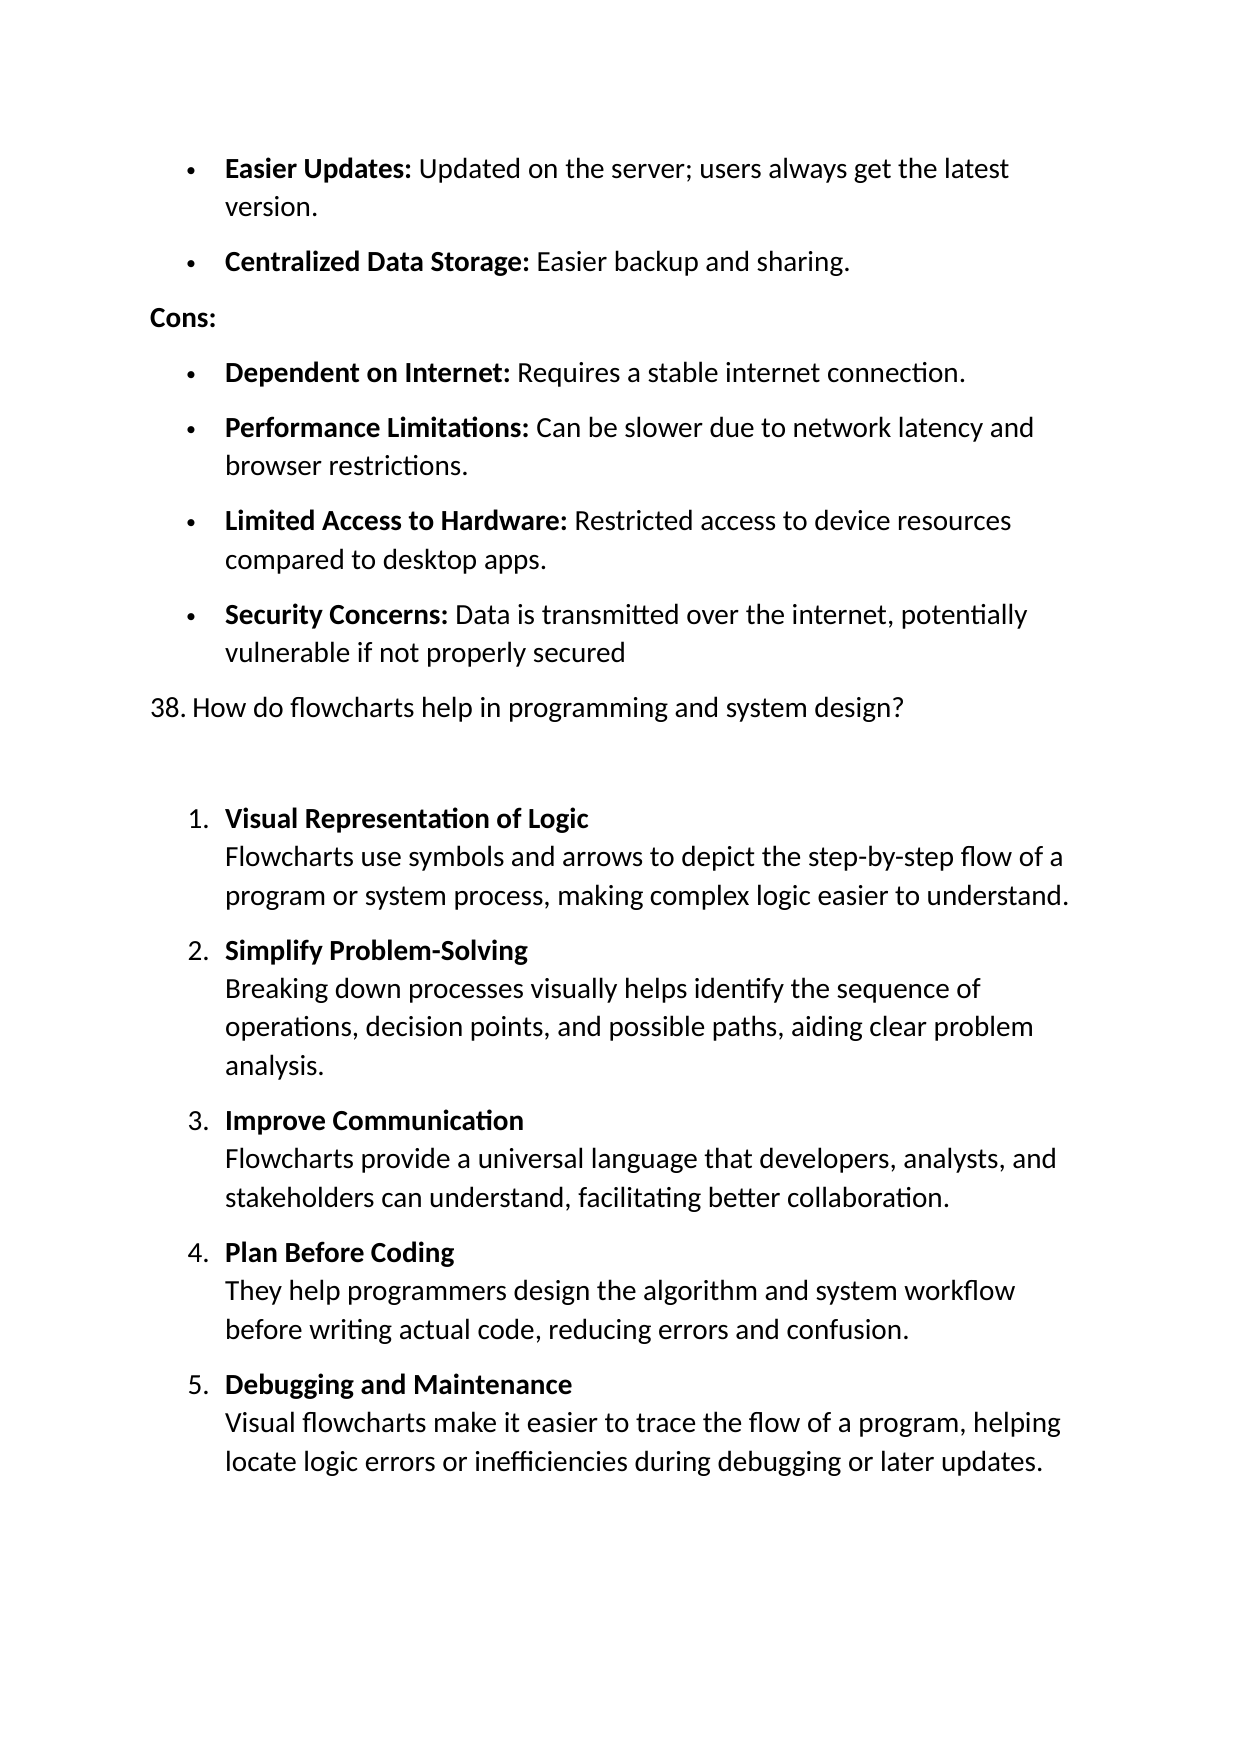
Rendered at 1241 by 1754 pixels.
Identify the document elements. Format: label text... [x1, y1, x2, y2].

list Easier Updates: Updated on the server; users always get the latest version. [187, 150, 1090, 224]
list Limited Access to Hardware: Restricted access to device resources compared to desktop apps. [187, 502, 1090, 576]
list Performance Limitations: Can be slower due to network latency and browser restrictions. [187, 409, 1090, 483]
text Cons: [150, 299, 1090, 334]
list Debugging and Maintenance Visual flowcharts make it easier to trace the flow of a program, helping locate logic errors or inefficiencies during debugging or later updates. [187, 1366, 1090, 1478]
list Visual Representation of Logic Flowcharts use symbols and arrows to depict the step-by-step flow of a program or system process, making complex logic easier to understand. [187, 800, 1090, 912]
text 38. How do flowcharts help in programming and system design? [150, 689, 1090, 725]
list Improve Communication Flowcharts provide a universal language that developers, analysts, and stakeholders can understand, facilitating better collaboration. [187, 1102, 1090, 1214]
list Simplify Problem-Solving Breaking down processes visually helps identify the sequence of operations, decision points, and possible paths, aiding clear problem analysis. [187, 932, 1090, 1083]
list Centralized Data Storage: Easier backup and sharing. [187, 243, 1090, 279]
list Dependent on Internet: Requires a stable internet connection. [187, 354, 1090, 389]
list Security Concerns: Data is transmitted over the internet, potentially vulnerable if not properly secured [187, 596, 1090, 670]
list Plan Before Coding They help programmers design the algorithm and system workflow before writing actual code, reducing errors and confusion. [187, 1234, 1090, 1347]
